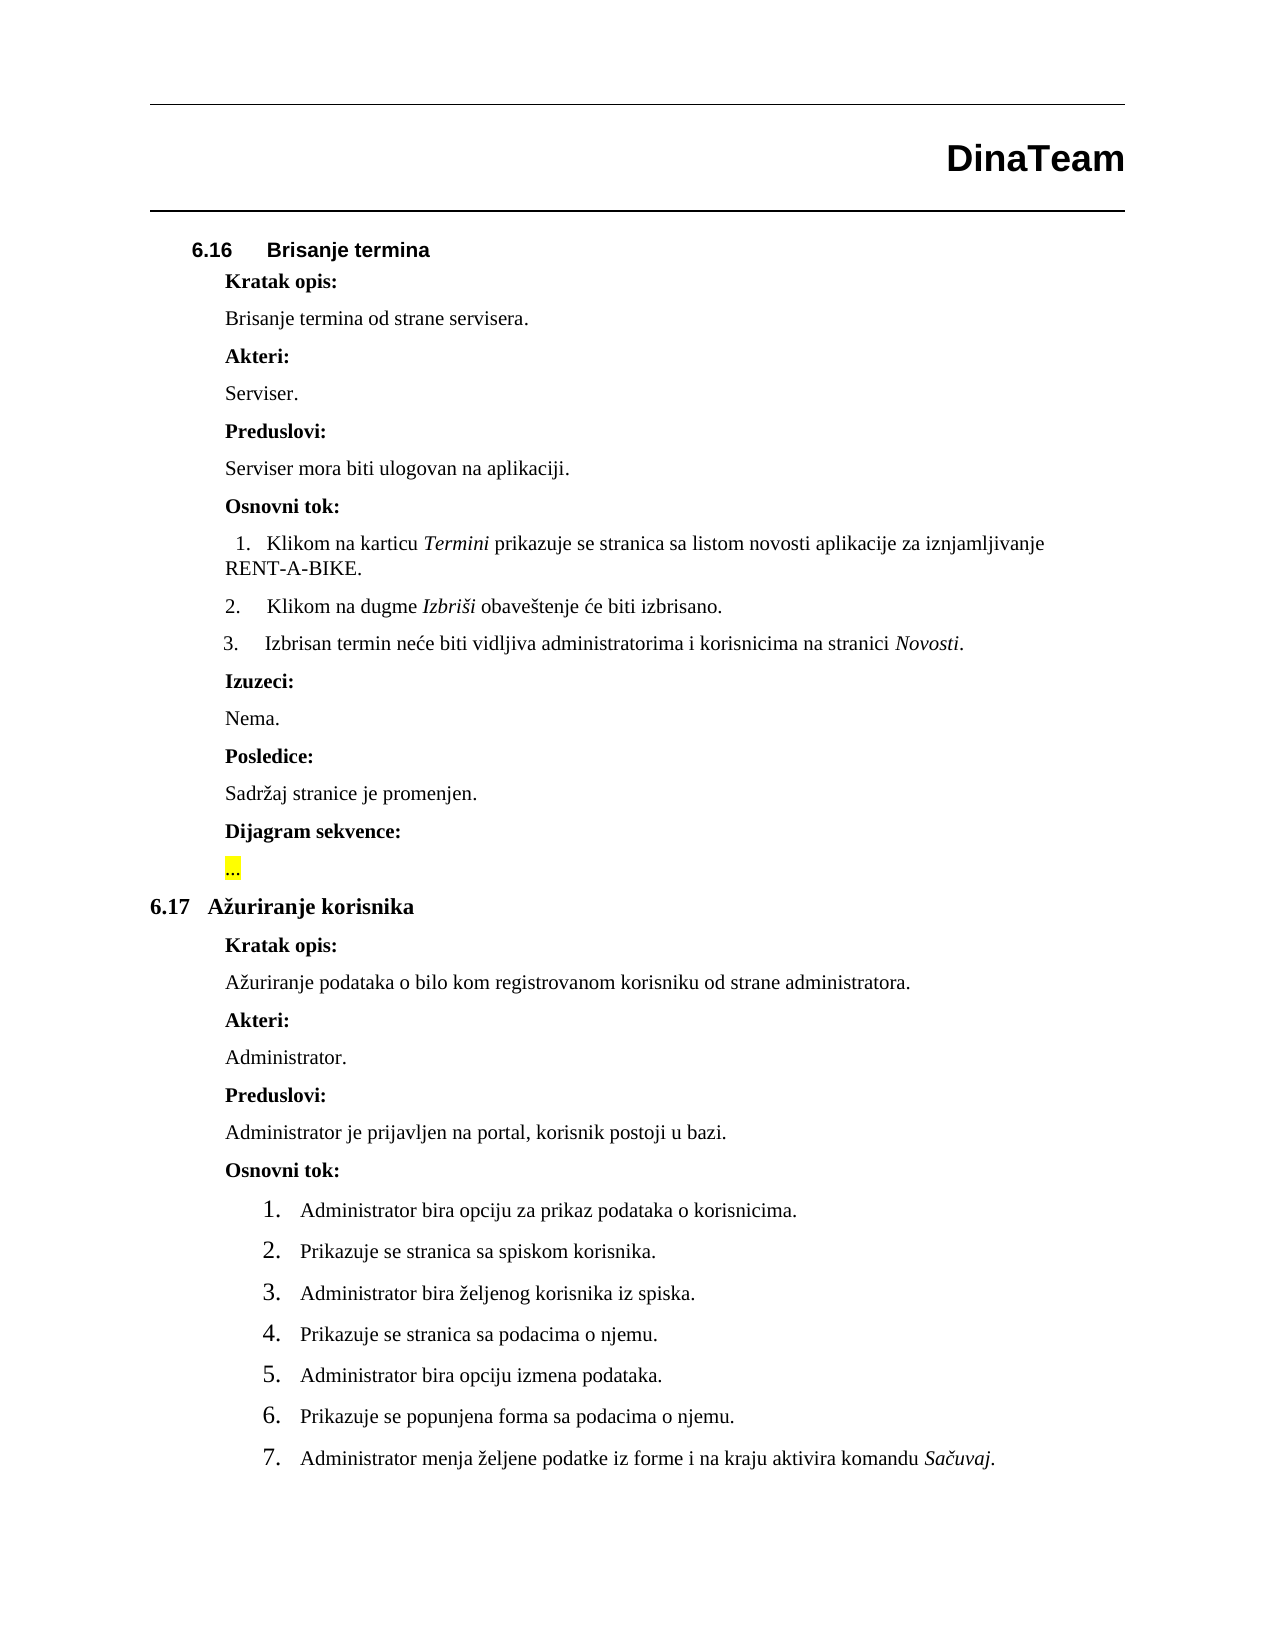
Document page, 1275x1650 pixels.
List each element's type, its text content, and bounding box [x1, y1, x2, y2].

list Prikazuje se popunjena forma sa podacima o njemu. [262, 1401, 1125, 1429]
text Nema. [225, 705, 1125, 730]
list Administrator menja željene podatke iz forme i na kraju aktivira komandu Sačuvaj. [262, 1442, 1125, 1471]
text Administrator. [225, 1044, 1125, 1069]
subtitle Brisanje termina [192, 237, 1125, 262]
text Preduslovi: [225, 418, 1125, 443]
text Posledice: [225, 743, 1125, 768]
text Brisanje termina od strane servisera. [225, 305, 1125, 330]
text ... [225, 855, 1125, 880]
text Izuzeci: [225, 668, 1125, 693]
text 6.17 Ažuriranje korisnika [150, 893, 1125, 919]
text 2. Klikom na dugme Izbriši obaveštenje će biti izbrisano. [150, 593, 1125, 618]
text Kratak opis: [225, 932, 1125, 957]
text Serviser mora biti ulogovan na aplikaciji. [225, 455, 1125, 480]
text Akteri: [225, 1007, 1125, 1032]
text Administrator je prijavljen na portal, korisnik postoji u bazi. [225, 1119, 1125, 1144]
list Administrator bira opciju za prikaz podataka o korisnicima. [262, 1194, 1125, 1223]
list Prikazuje se stranica sa spiskom korisnika. [262, 1236, 1125, 1264]
text Preduslovi: [225, 1082, 1125, 1107]
text 1. Klikom na karticu Termini prikazuje se stranica sa listom novosti aplikacije za iznjamljivanje RENT-A-BIKE. [150, 530, 1125, 580]
text Serviser. [225, 380, 1125, 405]
text Dijagram sekvence: [225, 818, 1125, 843]
text Ažuriranje podataka o bilo kom registrovanom korisniku od strane administratora. [225, 969, 1125, 994]
text 3. Izbrisan termin neće biti vidljiva administratorima i korisnicima na stranici Novosti. [150, 630, 1125, 655]
list Administrator bira željenog korisnika iz spiska. [262, 1277, 1125, 1306]
text Sadržaj stranice je promenjen. [225, 780, 1125, 805]
text Kratak opis: [225, 268, 1125, 293]
list Prikazuje se stranica sa podacima o njemu. [262, 1318, 1125, 1347]
text Osnovni tok: [225, 493, 1125, 518]
text Osnovni tok: [225, 1157, 1125, 1182]
list Administrator bira opciju izmena podataka. [262, 1359, 1125, 1388]
text Akteri: [225, 343, 1125, 368]
